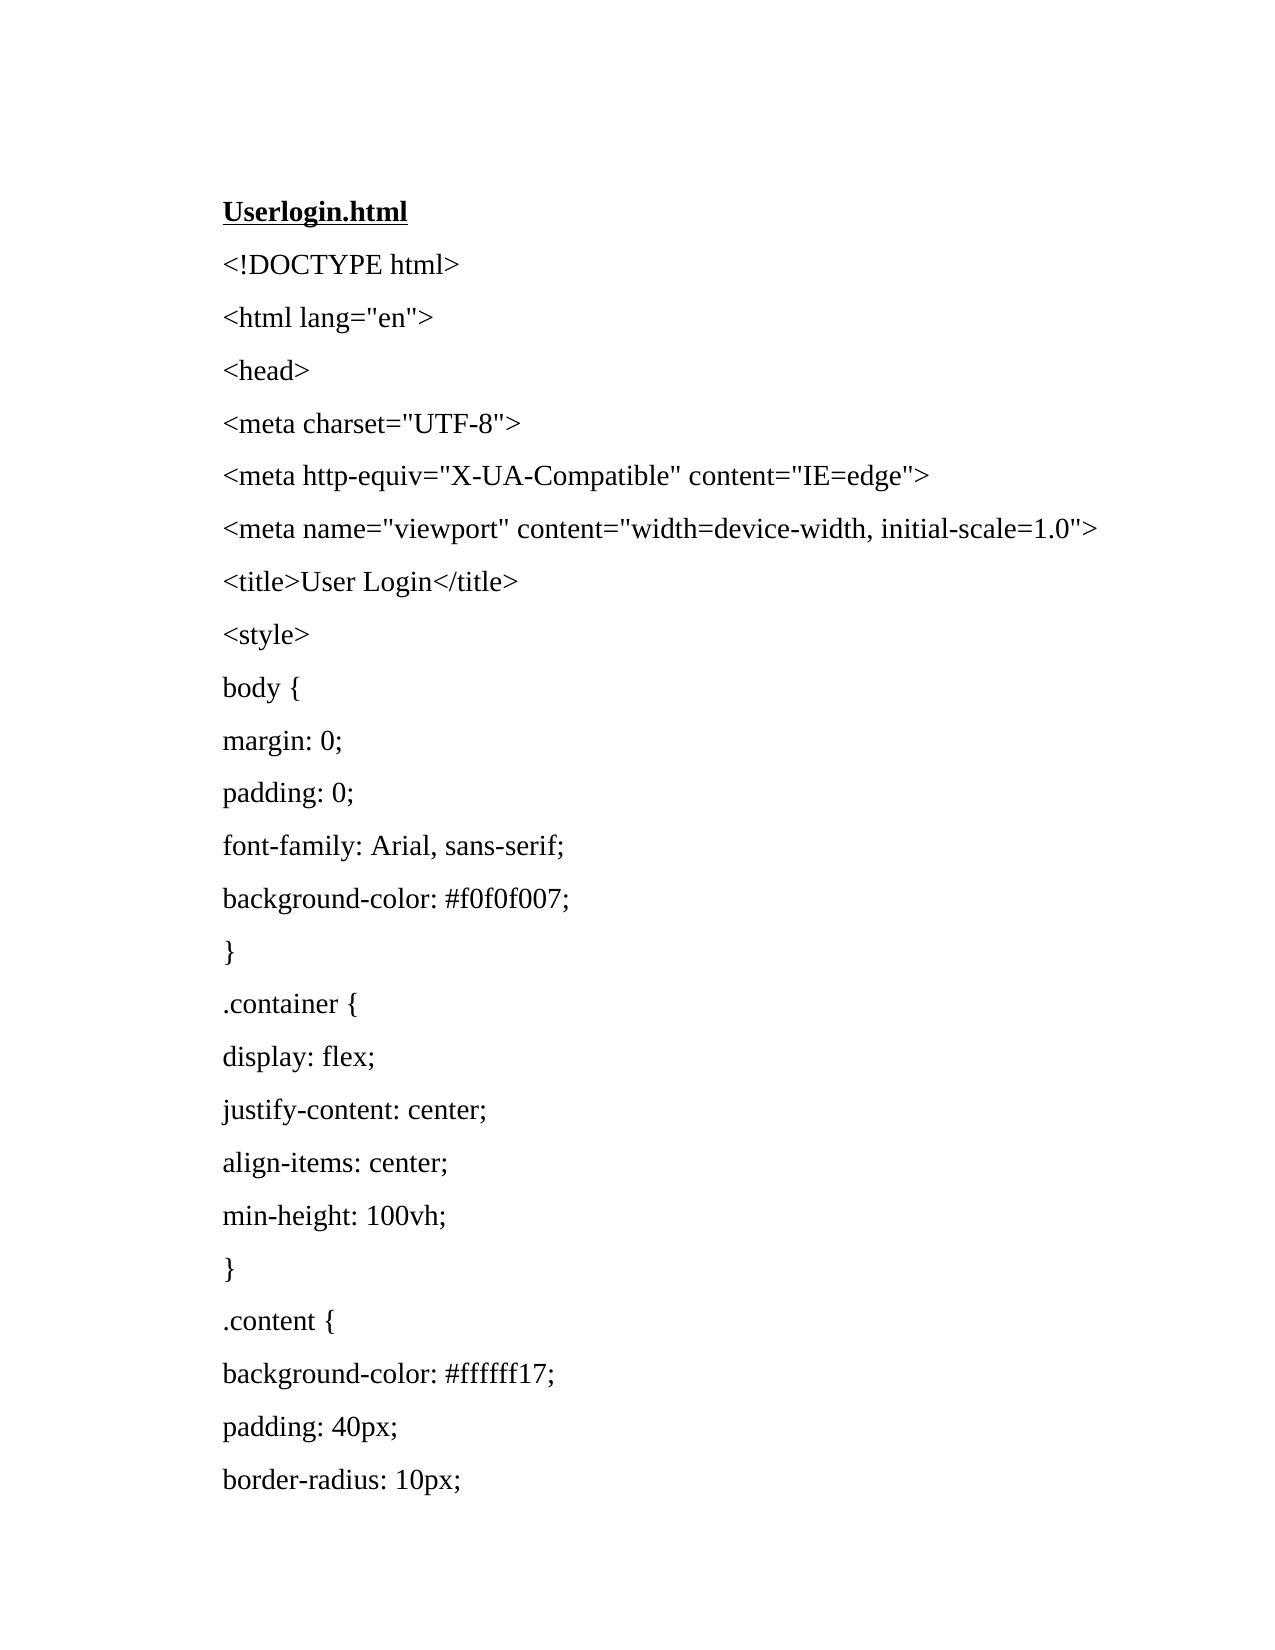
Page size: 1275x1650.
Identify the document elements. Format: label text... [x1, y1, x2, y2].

text background-color: #f0f0f007; [222, 881, 1141, 914]
text <html lang="en"> [222, 300, 1141, 334]
text border-radius: 10px; [222, 1462, 1141, 1496]
text padding: 0; [222, 775, 1141, 809]
text <meta http-equiv="X-UA-Compatible" content="IE=edge"> [222, 458, 1141, 492]
text <meta charset="UTF-8"> [222, 406, 1141, 439]
text <!DOCTYPE html> [222, 247, 1141, 281]
text justify-content: center; [222, 1092, 1141, 1126]
text .content { [222, 1303, 1141, 1337]
text padding: 40px; [222, 1409, 1141, 1443]
text min-height: 100vh; [222, 1198, 1141, 1231]
text display: flex; [222, 1039, 1141, 1073]
text body { [222, 670, 1141, 703]
text margin: 0; [222, 723, 1141, 756]
text <meta name="viewport" content="width=device-width, initial-scale=1.0"> [222, 511, 1141, 545]
text font-family: Arial, sans-serif; [222, 828, 1141, 862]
text Userlogin.html [222, 194, 1141, 228]
text } [222, 1251, 1141, 1284]
text .container { [222, 987, 1141, 1020]
text <title>User Login</title> [222, 564, 1141, 598]
text align-items: center; [222, 1145, 1141, 1179]
text <head> [222, 353, 1141, 386]
text } [222, 934, 1141, 967]
text <style> [222, 617, 1141, 651]
text background-color: #ffffff17; [222, 1356, 1141, 1390]
